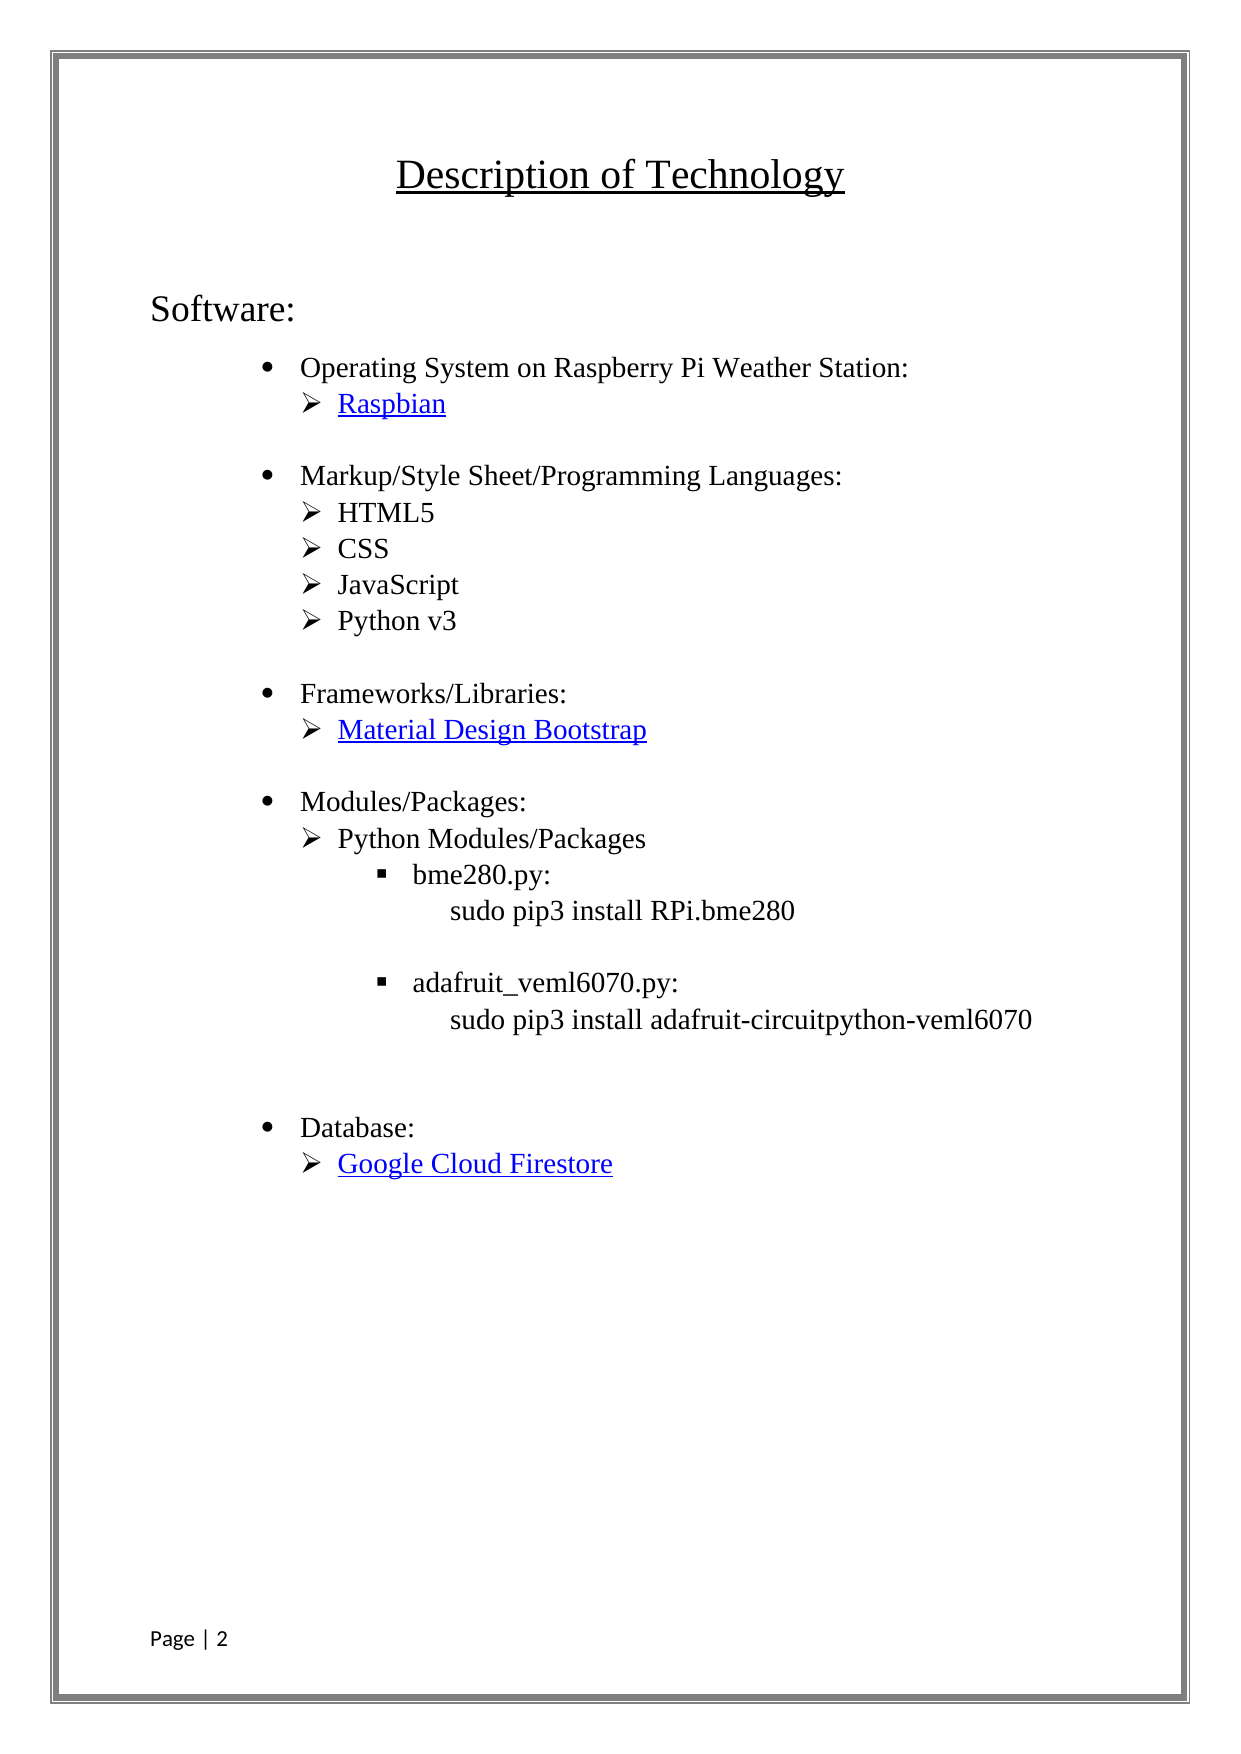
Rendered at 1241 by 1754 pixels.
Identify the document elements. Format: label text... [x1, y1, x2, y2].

list Python v3 [300, 603, 1090, 637]
list Frameworks/Libraries: [262, 676, 1090, 709]
list JavaScript [300, 567, 1090, 601]
list Operating System on Raspberry Pi Weather Station: [262, 350, 1090, 383]
list bme280.py: sudo pip3 install RPi.bme280 [375, 857, 1090, 927]
text Description of Technology [150, 150, 1090, 198]
list adafruit_veml6070.py: sudo pip3 install adafruit-circuitpython-veml6070 [375, 966, 1090, 1035]
text Software: [150, 287, 1090, 330]
list Google Cloud Firestore [300, 1147, 1090, 1180]
list HTML5 [300, 495, 1090, 528]
list Modules/Packages: [262, 784, 1090, 818]
list CSS [300, 531, 1090, 565]
list Markup/Style Sheet/Programming Languages: [262, 458, 1090, 492]
list Python Modules/Packages [300, 821, 1090, 854]
list Raspbian [300, 386, 1090, 420]
list Material Design Bootstrap [300, 712, 1090, 746]
list Database: [262, 1110, 1090, 1144]
